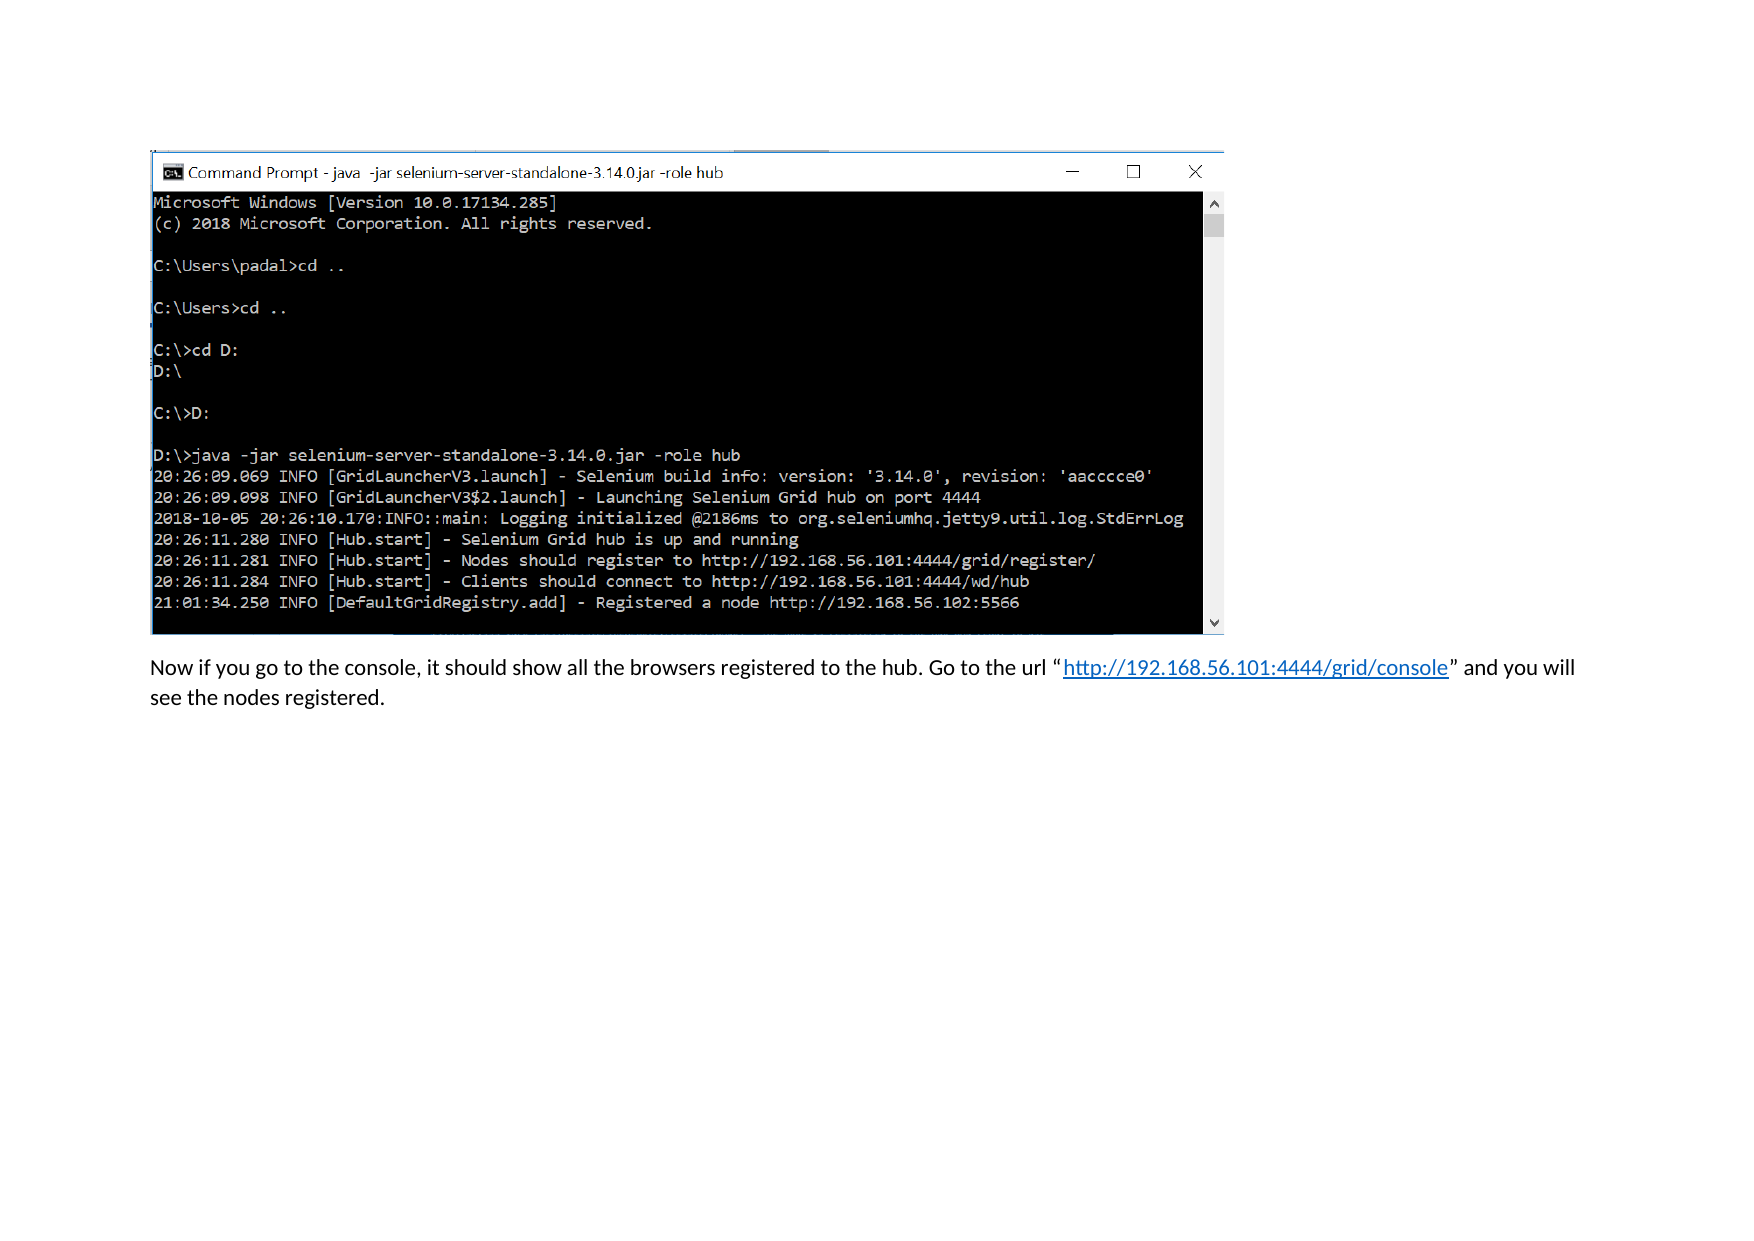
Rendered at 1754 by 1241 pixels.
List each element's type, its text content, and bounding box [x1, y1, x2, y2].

text Now if you go to the console, it should show all the browsers registered to the hub. Go to the url “http://192.168.56.101:4444/grid/console” and you will see the nodes registered. [150, 653, 1604, 711]
picture [150, 150, 1225, 635]
